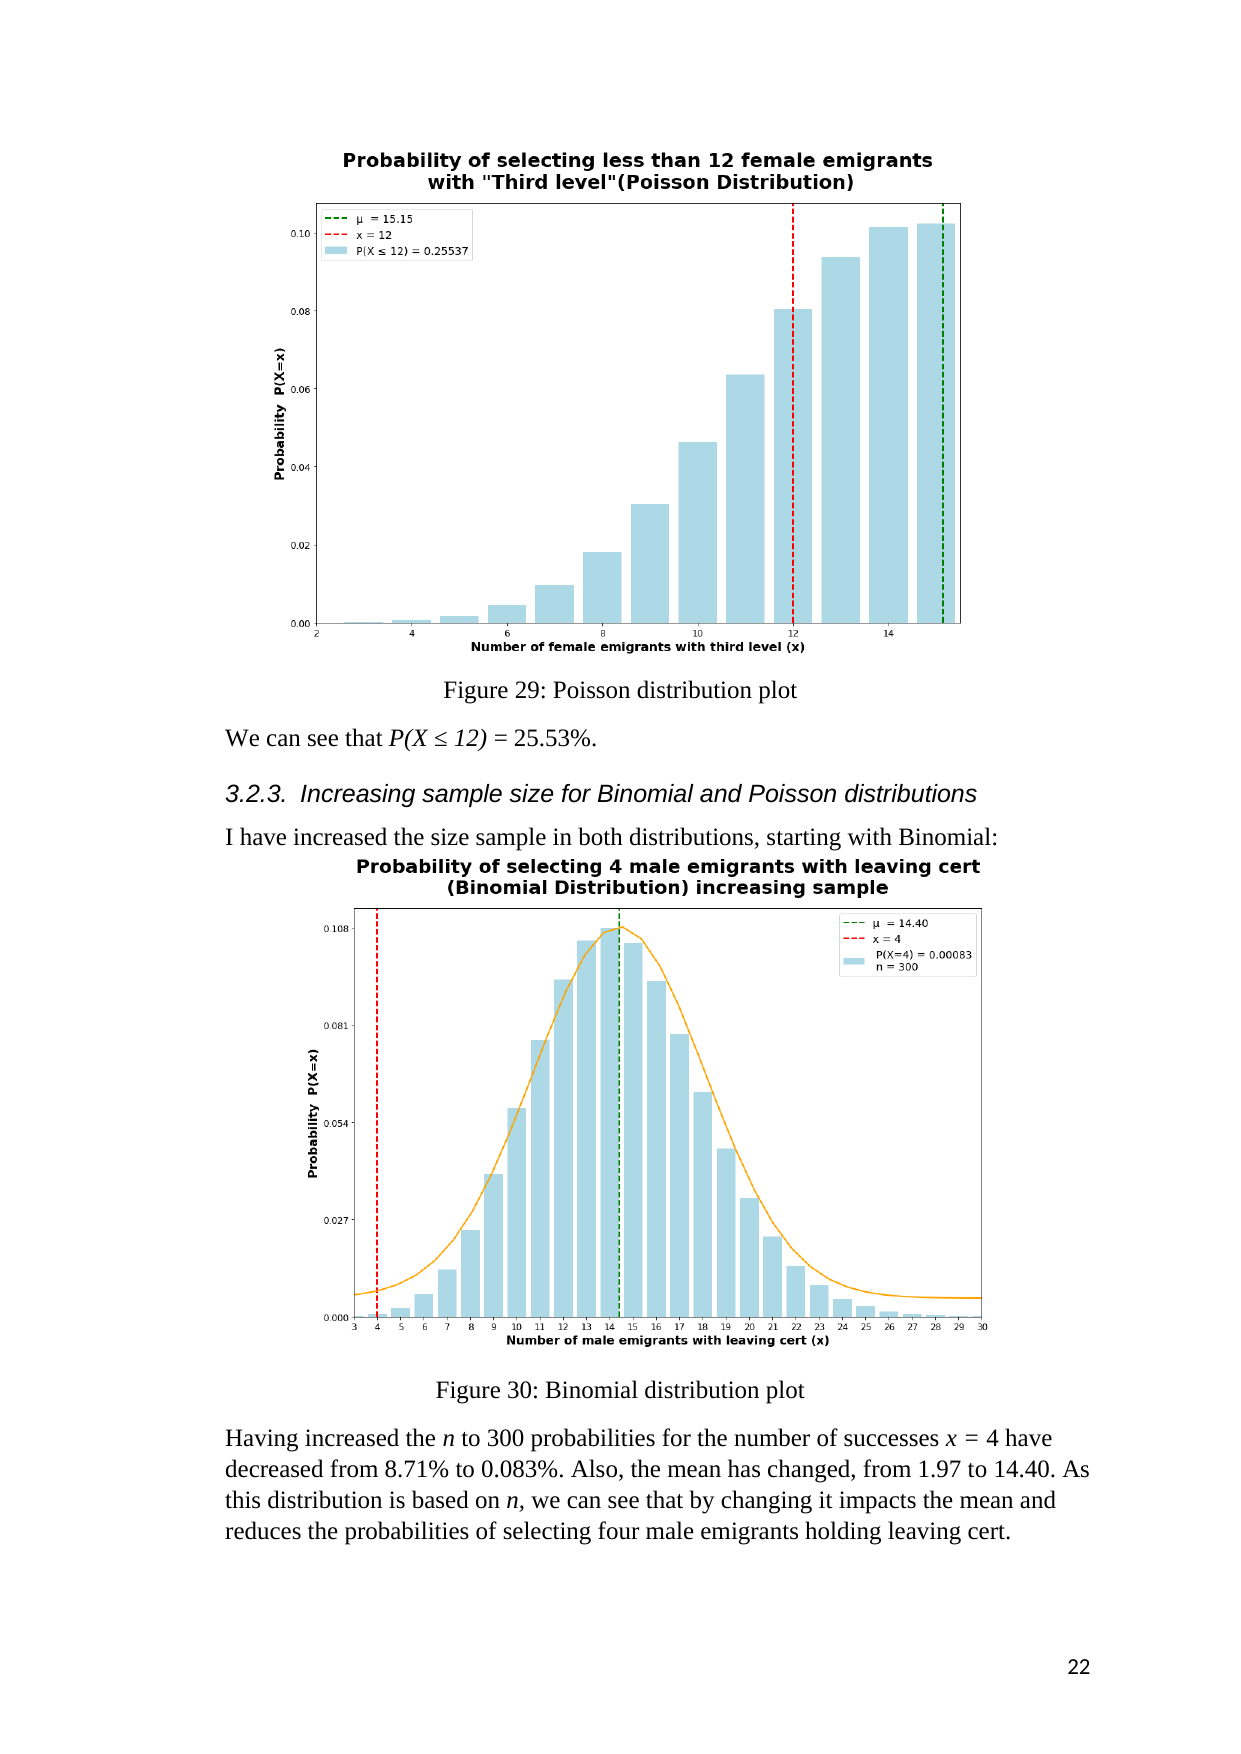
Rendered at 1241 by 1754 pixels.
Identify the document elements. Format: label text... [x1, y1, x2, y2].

text Figure 30: Binomial distribution plot [150, 1375, 1090, 1404]
picture [265, 150, 975, 657]
text We can see that P(X ≤ 12) = 25.53%. [150, 723, 1090, 751]
text Figure 29: Poisson distribution plot [150, 675, 1090, 704]
list I have increased the size sample in both distributions, starting with Binomial: [187, 822, 1090, 851]
subtitle Increasing sample size for Binomial and Poisson distributions [225, 779, 1090, 807]
text Having increased the n to 300 probabilities for the number of successes x = 4 have decreased from 8.71% to 0.083%. Also, the mean has changed, from 1.97 to 14.40. As this distribution is based on n, we can see that by changing it impacts the mean and reduces the probabilities of selecting four male emigrants holding leaving cert. [225, 1423, 1090, 1545]
picture [303, 853, 1012, 1357]
